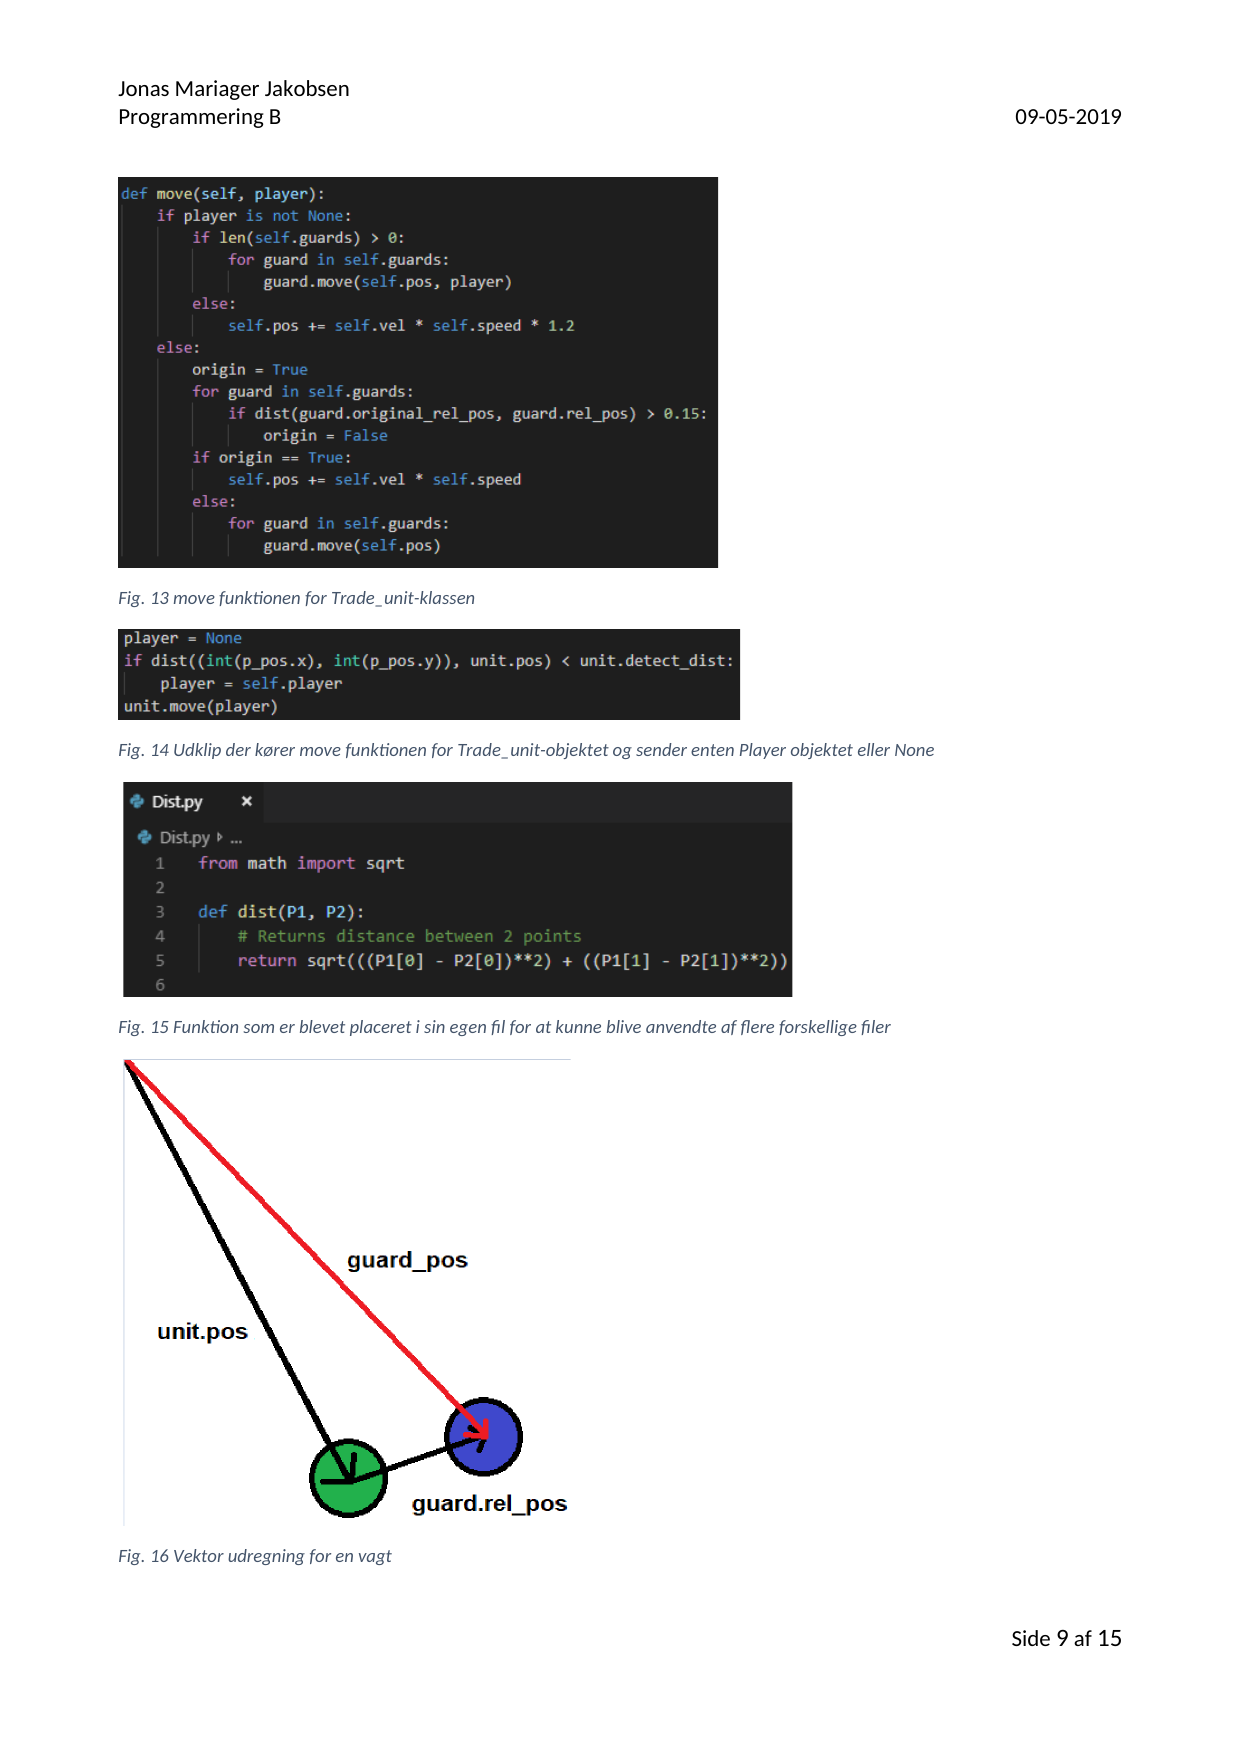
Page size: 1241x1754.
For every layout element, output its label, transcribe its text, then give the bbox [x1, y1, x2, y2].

text Fig. 16 Vektor udregning for en vagt [118, 1545, 1122, 1568]
picture [123, 782, 793, 997]
text Fig. 13 move funktionen for Trade_unit-klassen [118, 586, 1122, 609]
picture [123, 1059, 571, 1526]
picture [118, 629, 741, 720]
text Fig. 15 Funktion som er blevet placeret i sin egen fil for at kunne blive anvendte af flere forskellige filer [118, 1016, 1122, 1039]
picture [118, 177, 719, 568]
text Fig. 14 Udklip der kører move funktionen for Trade_unit-objektet og sender enten Player objektet eller None [118, 738, 1122, 761]
